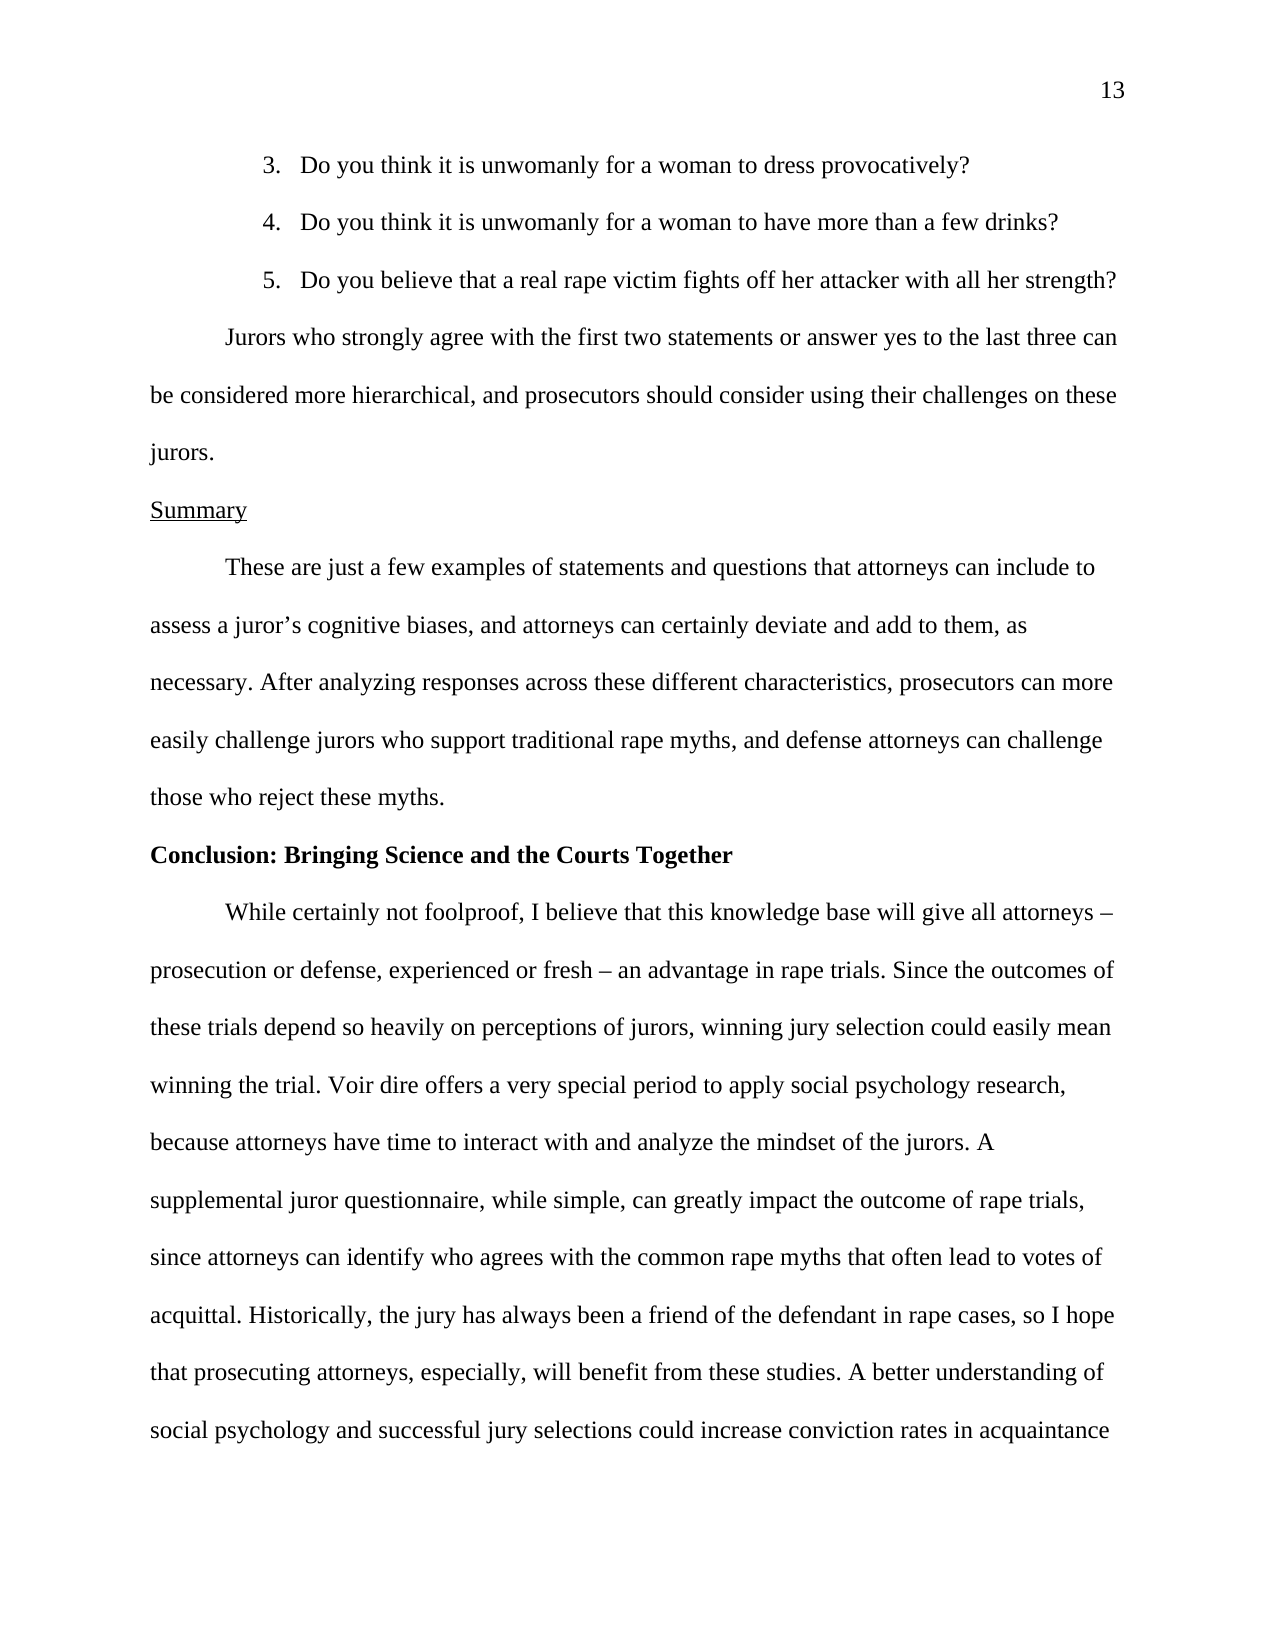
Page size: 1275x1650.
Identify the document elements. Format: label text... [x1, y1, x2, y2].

text Summary [150, 495, 1125, 524]
text Conclusion: Bringing Science and the Courts Together [150, 840, 1125, 869]
text These are just a few examples of statements and questions that attorneys can include to assess a juror’s cognitive biases, and attorneys can certainly deviate and add to them, as necessary. After analyzing responses across these different characteristics, prosecutors can more easily challenge jurors who support traditional rape myths, and defense attorneys can challenge those who reject these myths. [150, 552, 1125, 811]
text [150, 897, 1125, 1444]
text Jurors who strongly agree with the first two statements or answer yes to the last three can be considered more hierarchical, and prosecutors should consider using their challenges on these jurors. [150, 322, 1125, 466]
list Do you believe that a real rape victim fights off her attacker with all her strength? [262, 265, 1125, 294]
list Do you think it is unwomanly for a woman to dress provocatively? [262, 150, 1125, 179]
list Do you think it is unwomanly for a woman to have more than a few drinks? [262, 207, 1125, 236]
